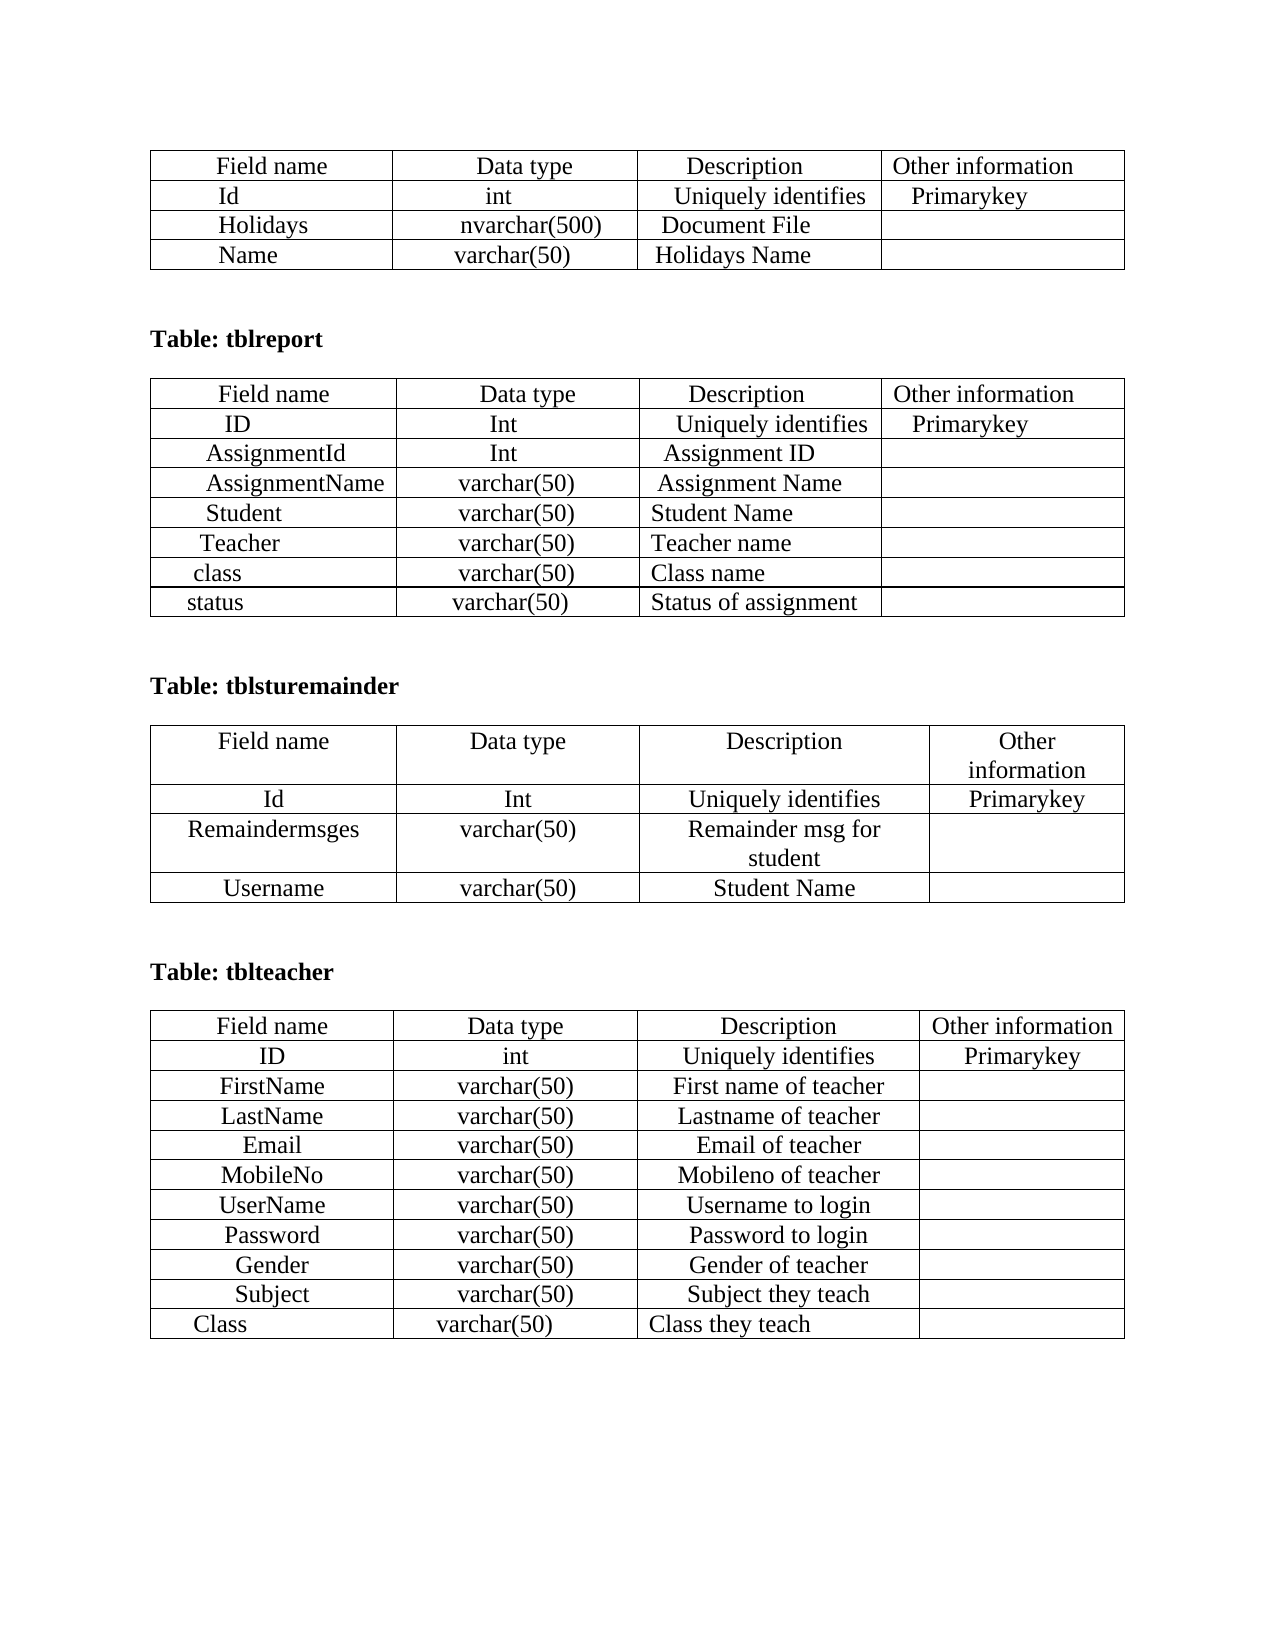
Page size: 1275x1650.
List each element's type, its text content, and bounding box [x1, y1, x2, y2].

table_header Data type [397, 726, 639, 783]
table_cell Email of teacher [638, 1131, 919, 1159]
table_cell Class [151, 1309, 393, 1338]
table_cell Status of assignment [640, 588, 881, 616]
table_cell Student [151, 498, 396, 527]
table_cell Id [151, 181, 392, 209]
table_cell First name of teacher [638, 1071, 919, 1100]
table_cell [920, 1131, 1124, 1159]
table_cell Document File [638, 211, 881, 239]
table_header Description [638, 151, 881, 180]
table_cell [882, 498, 1124, 527]
table_cell varchar(50) [397, 468, 639, 497]
table_cell Assignment Name [640, 468, 881, 497]
table_cell MobileNo [151, 1160, 393, 1189]
table_cell AssignmentId [151, 439, 396, 467]
table_cell Uniquely identifies [638, 1041, 919, 1070]
table_cell Holidays Name [638, 240, 881, 269]
table_header Field name [151, 726, 396, 783]
table_cell Int [397, 785, 639, 813]
table_cell Gender [151, 1250, 393, 1278]
table_cell Class name [640, 558, 881, 586]
table_header Field name [151, 379, 396, 408]
table_cell class [151, 558, 396, 586]
table_cell Primarykey [882, 181, 1124, 209]
table_header Description [640, 379, 881, 408]
table_header Data type [393, 151, 637, 180]
table_header Data type [397, 379, 639, 408]
table_header Data type [394, 1011, 637, 1040]
table_cell Teacher [151, 528, 396, 557]
table_cell Mobileno of teacher [638, 1160, 919, 1189]
text Table: tblteacher [150, 957, 1125, 985]
table_cell Student Name [640, 498, 881, 527]
table_cell Username to login [638, 1190, 919, 1219]
table_header Field name [151, 1011, 393, 1040]
table_cell varchar(50) [397, 814, 639, 872]
table_cell [920, 1220, 1124, 1249]
table_header Other information [882, 151, 1124, 180]
table_cell varchar(50) [394, 1309, 637, 1338]
table_cell [930, 814, 1124, 872]
table_cell UserName [151, 1190, 393, 1219]
table_cell varchar(50) [394, 1190, 637, 1219]
table_cell status [151, 588, 396, 616]
table_cell varchar(50) [397, 528, 639, 557]
table_header Description [640, 726, 929, 783]
table_cell [920, 1071, 1124, 1100]
table_cell LastName [151, 1101, 393, 1129]
table_cell [920, 1190, 1124, 1219]
table_cell [882, 240, 1124, 269]
table_cell Primarykey [882, 409, 1124, 437]
table_cell Password to login [638, 1220, 919, 1249]
table_cell varchar(50) [397, 558, 639, 586]
table_cell Gender of teacher [638, 1250, 919, 1278]
table_cell [882, 468, 1124, 497]
table_cell [882, 211, 1124, 239]
table_header Other information [920, 1011, 1124, 1040]
table_cell Uniquely identifies [640, 785, 929, 813]
table_cell Password [151, 1220, 393, 1249]
table_cell Primarykey [930, 785, 1124, 813]
table_cell Assignment ID [640, 439, 881, 467]
table_cell [920, 1250, 1124, 1278]
text Table: tblsturemainder [150, 671, 1125, 700]
table_cell Teacher name [640, 528, 881, 557]
table_cell [920, 1101, 1124, 1129]
table_cell [920, 1280, 1124, 1308]
table_cell varchar(50) [397, 588, 639, 616]
table_cell Uniquely identifies [640, 409, 881, 437]
table_cell Class they teach [638, 1309, 919, 1338]
table_cell varchar(50) [394, 1101, 637, 1129]
table_cell ID [151, 1041, 393, 1070]
text Table: tblreport [150, 324, 1125, 353]
table_cell [882, 558, 1124, 586]
table_cell varchar(50) [394, 1071, 637, 1100]
table_cell Email [151, 1131, 393, 1159]
table_cell varchar(50) [393, 240, 637, 269]
table_cell ID [151, 409, 396, 437]
table_cell Remaindermsges [151, 814, 396, 872]
table_cell [882, 439, 1124, 467]
table_cell Subject they teach [638, 1280, 919, 1308]
table_cell Lastname of teacher [638, 1101, 919, 1129]
table_cell Int [397, 439, 639, 467]
table_cell Name [151, 240, 392, 269]
table_cell nvarchar(500) [393, 211, 637, 239]
table_cell Student Name [640, 873, 929, 902]
table_cell Remainder msg for student [640, 814, 929, 872]
table_header Description [638, 1011, 919, 1040]
table_cell varchar(50) [394, 1280, 637, 1308]
table_cell varchar(50) [397, 498, 639, 527]
table_cell Int [397, 409, 639, 437]
table_cell Username [151, 873, 396, 902]
table_header Field name [151, 151, 392, 180]
table_header Other information [882, 379, 1124, 408]
table_cell [882, 588, 1124, 616]
table_header Other information [930, 726, 1124, 783]
table_cell FirstName [151, 1071, 393, 1100]
table_cell [920, 1309, 1124, 1338]
table_cell [882, 528, 1124, 557]
table_cell varchar(50) [394, 1220, 637, 1249]
table_cell AssignmentName [151, 468, 396, 497]
table_cell [920, 1160, 1124, 1189]
table_cell varchar(50) [394, 1250, 637, 1278]
table_cell Uniquely identifies [638, 181, 881, 209]
table_cell Subject [151, 1280, 393, 1308]
table_cell int [393, 181, 637, 209]
table_cell varchar(50) [394, 1160, 637, 1189]
table_cell varchar(50) [394, 1131, 637, 1159]
table_cell Primarykey [920, 1041, 1124, 1070]
table_cell [930, 873, 1124, 902]
table_cell Holidays [151, 211, 392, 239]
table_cell Id [151, 785, 396, 813]
table_cell varchar(50) [397, 873, 639, 902]
table_cell int [394, 1041, 637, 1070]
